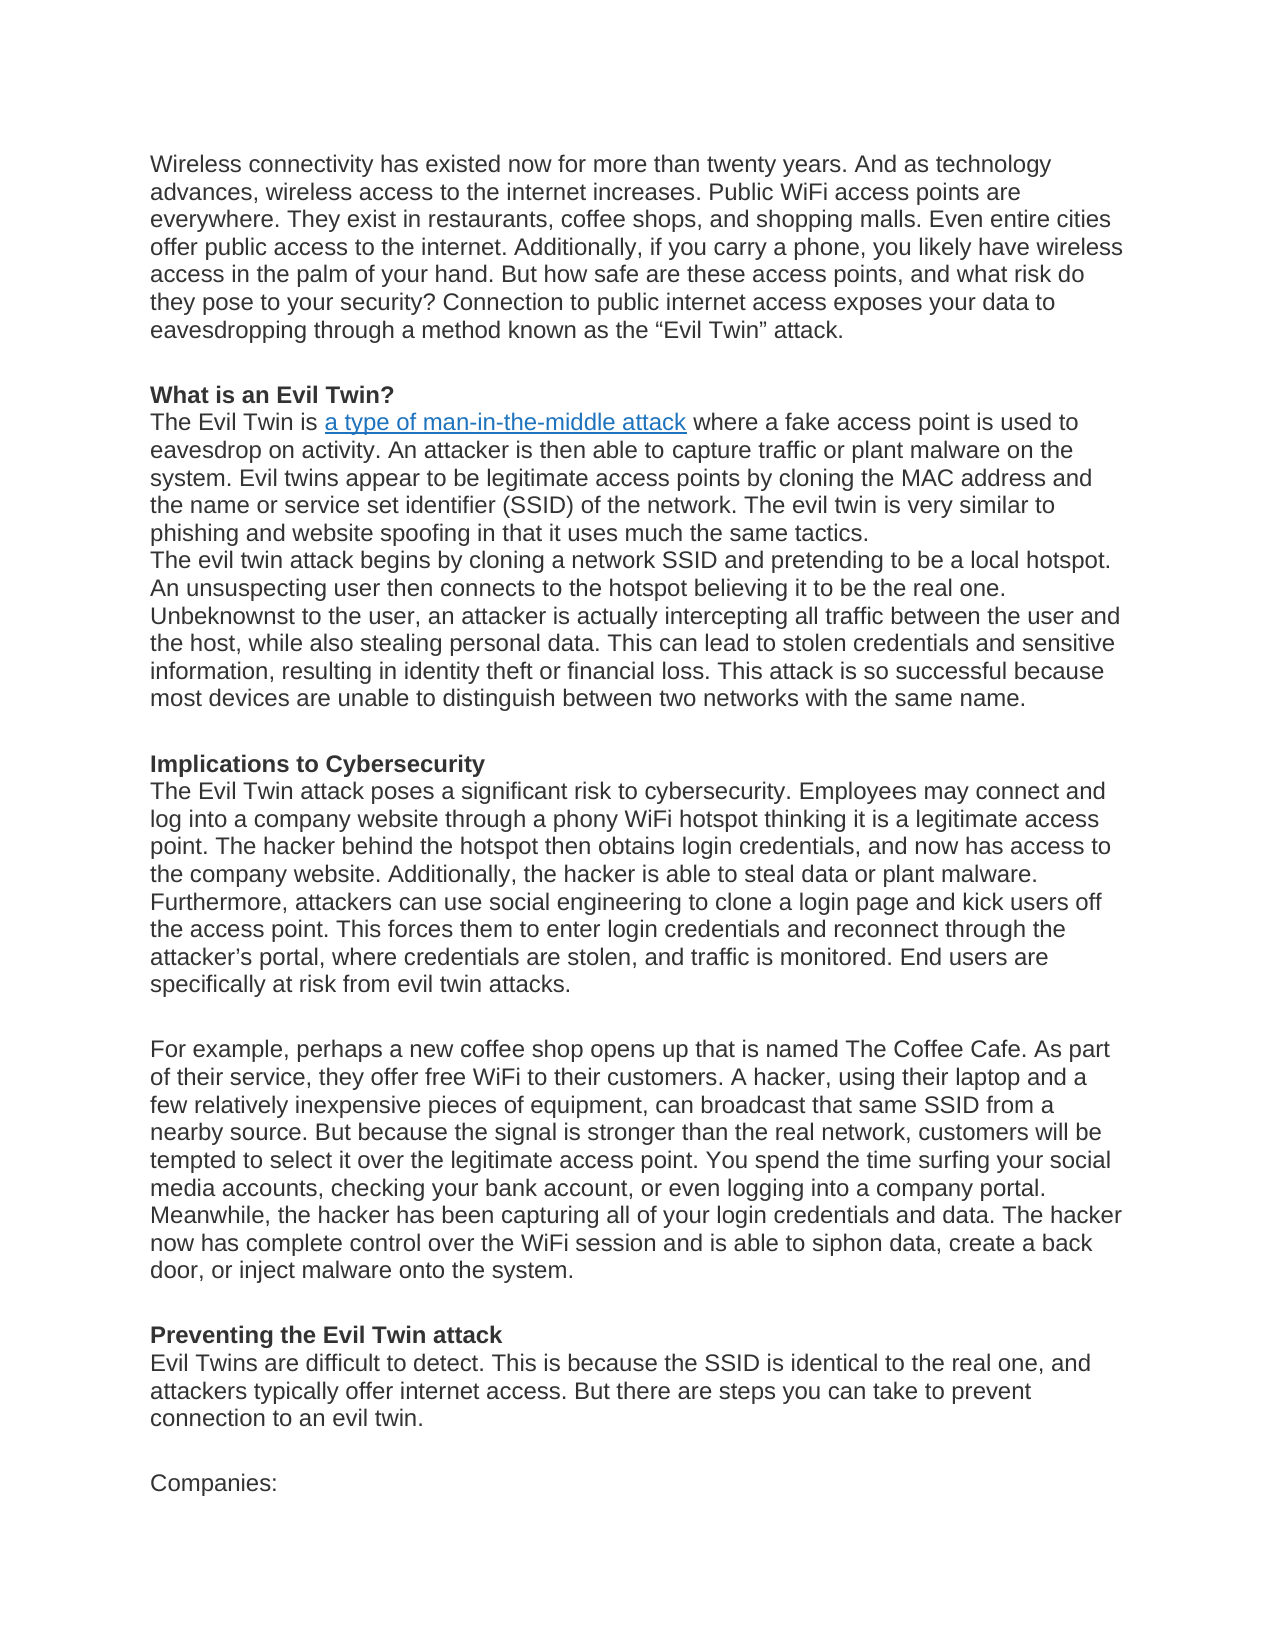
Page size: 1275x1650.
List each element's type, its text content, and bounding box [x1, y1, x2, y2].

text The Evil Twin is a type of man-in-the-middle attack where a fake access point is used to eavesdrop on activity. An attacker is then able to capture traffic or plant malware on the system. Evil twins appear to be legitimate access points by cloning the MAC address and the name or service set identifier (SSID) of the network. The evil twin is very similar to phishing and website spoofing in that it uses much the same tactics. [150, 408, 1125, 546]
text The evil twin attack begins by cloning a network SSID and pretending to be a local hotspot. An unsuspecting user then connects to the hotspot believing it to be the real one. Unbeknownst to the user, an attacker is actually intercepting all traffic between the user and the host, while also stealing personal data. This can lead to stolen credentials and sensitive information, resulting in identity theft or financial loss. This attack is so successful because most devices are unable to distinguish between two networks with the same name. [150, 546, 1125, 712]
text Companies: [150, 1469, 1125, 1497]
text What is an Evil Twin? [150, 381, 1125, 408]
text Preventing the Evil Twin attack [150, 1321, 1125, 1349]
text For example, perhaps a new coffee shop opens up that is named The Coffee Cafe. As part of their service, they offer free WiFi to their customers. A hacker, using their laptop and a few relatively inexpensive pieces of equipment, can broadcast that same SSID from a nearby source. But because the signal is stronger than the real network, customers will be tempted to select it over the legitimate access point. You spend the time surfing your social media accounts, checking your bank account, or even logging into a company portal. Meanwhile, the hacker has been capturing all of your login credentials and data. The hacker now has complete control over the WiFi session and is able to siphon data, create a back door, or inject malware onto the system. [150, 1035, 1125, 1284]
text Wireless connectivity has existed now for more than twenty years. And as technology advances, wireless access to the internet increases. Public WiFi access points are everywhere. They exist in restaurants, coffee shops, and shopping malls. Even entire cities offer public access to the internet. Additionally, if you carry a phone, you likely have wireless access in the palm of your hand. But how safe are these access points, and what risk do they pose to your security? Connection to public internet access exposes your data to eavesdropping through a method known as the “Evil Twin” attack. [150, 150, 1125, 343]
text Implications to Cybersecurity [150, 749, 1125, 777]
text Evil Twins are difficult to detect. This is because the SSID is identical to the real one, and attackers typically offer internet access. But there are steps you can take to prevent connection to an evil twin. [150, 1349, 1125, 1432]
text The Evil Twin attack poses a significant risk to cybersecurity. Employees may connect and log into a company website through a phony WiFi hotspot thinking it is a legitimate access point. The hacker behind the hotspot then obtains login credentials, and now has access to the company website. Additionally, the hacker is able to steal data or plant malware. Furthermore, attackers can use social engineering to clone a login page and kick users off the access point. This forces them to enter login credentials and reconnect through the attacker’s portal, where credentials are stolen, and traffic is monitored. End users are specifically at risk from evil twin attacks. [150, 777, 1125, 998]
